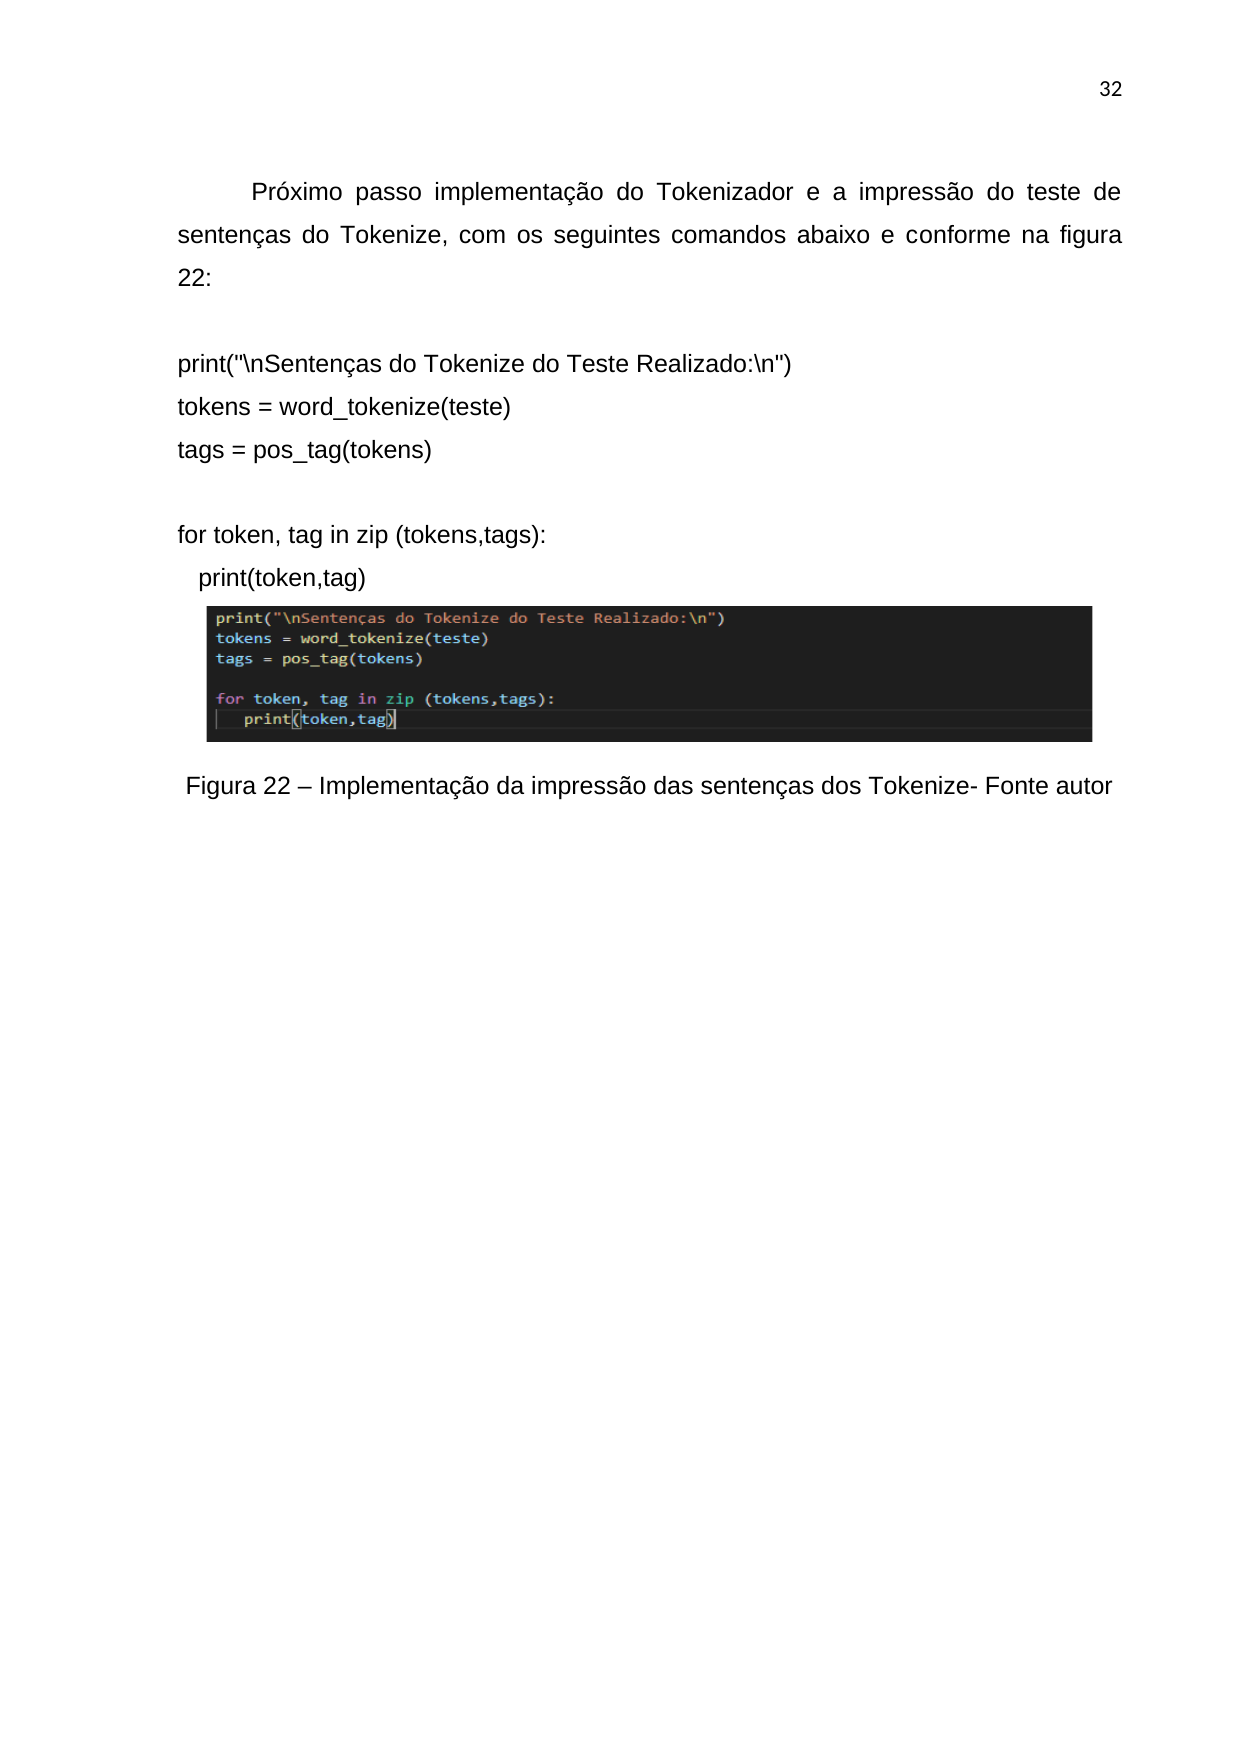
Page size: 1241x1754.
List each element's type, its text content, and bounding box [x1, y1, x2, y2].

text tags = pos_tag(tokens) [177, 435, 1122, 463]
picture [206, 606, 1093, 742]
text Próximo passo implementação do Tokenizador e a impressão do teste de sentenças do Tokenize, com os seguintes comandos abaixo e conforme na figura 22: [177, 177, 1122, 292]
text print("\nSentenças do Tokenize do Teste Realizado:\n") [177, 348, 1122, 377]
text print(token,tag) [177, 563, 1122, 592]
text for token, tag in zip (tokens,tags): [177, 520, 1122, 549]
text tokens = word_tokenize(teste) [177, 392, 1122, 420]
